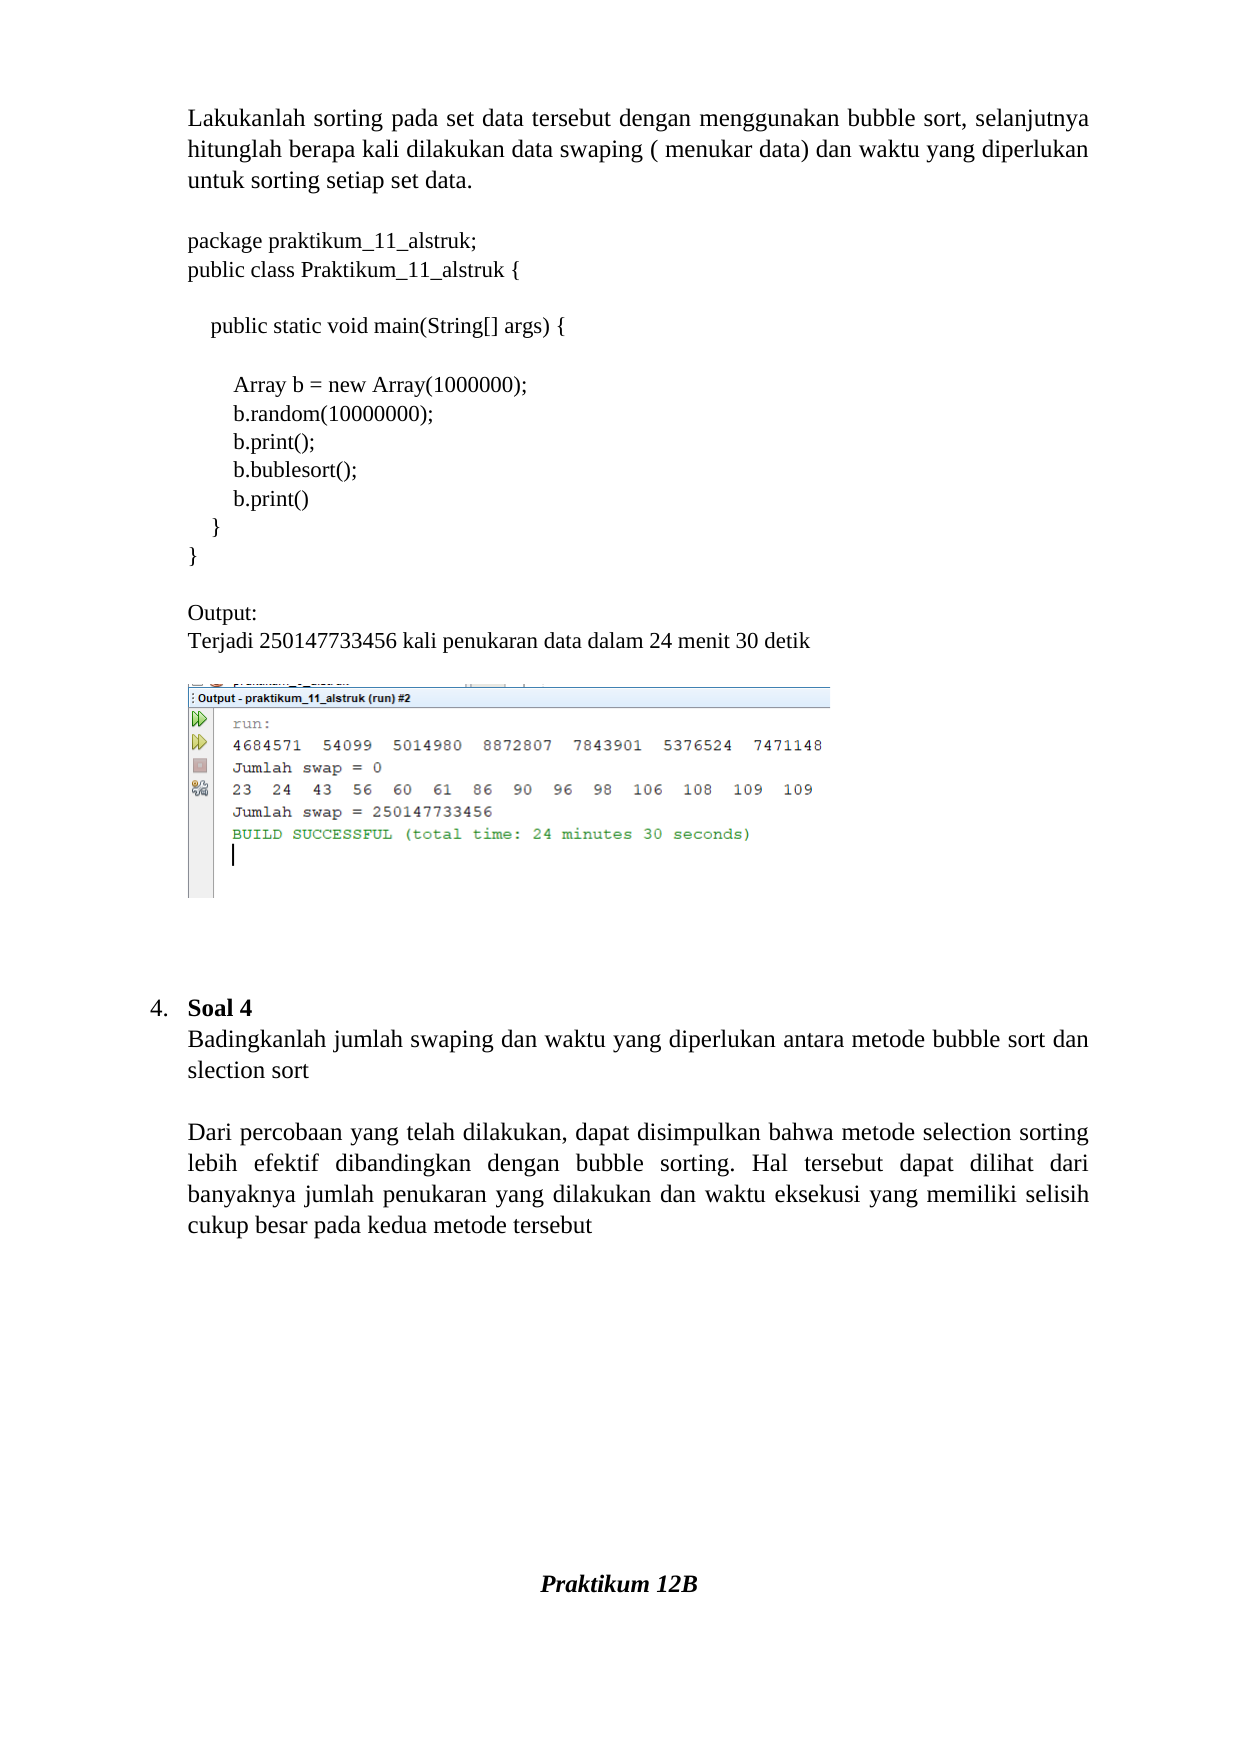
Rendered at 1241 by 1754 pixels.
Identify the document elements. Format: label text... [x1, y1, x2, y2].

list } [187, 542, 1090, 568]
list package praktikum_11_alstruk; [187, 227, 1090, 254]
list public class Praktikum_11_alstruk { [187, 256, 1090, 282]
list Terjadi 250147733456 kali penukaran data dalam 24 menit 30 detik [187, 627, 1090, 653]
list b.print(); [187, 428, 1090, 454]
list Dari percobaan yang telah dilakukan, dapat disimpulkan bahwa metode selection sorting lebih efektif dibandingkan dengan bubble sorting. Hal tersebut dapat dilihat dari banyaknya jumlah penukaran yang dilakukan dan waktu eksekusi yang memiliki selisih cukup besar pada kedua metode tersebut [187, 1117, 1090, 1239]
list b.random(10000000); [187, 400, 1090, 426]
text Praktikum 12B [150, 1569, 1090, 1597]
list Soal 4 [150, 993, 1090, 1022]
list Output: [187, 599, 1090, 625]
list Lakukanlah sorting pada set data tersebut dengan menggunakan bubble sort, selanjutnya hitunglah berapa kali dilakukan data swaping ( menukar data) dan waktu yang diperlukan untuk sorting setiap set data. [187, 103, 1090, 194]
list } [187, 513, 1090, 540]
list b.bublesort(); [187, 457, 1090, 483]
list b.print() [187, 485, 1090, 511]
picture [187, 684, 830, 898]
list Array b = new Array(1000000); [187, 371, 1090, 398]
list public static void main(String[] args) { [187, 313, 1090, 339]
list Badingkanlah jumlah swaping dan waktu yang diperlukan antara metode bubble sort dan slection sort [187, 1024, 1090, 1084]
